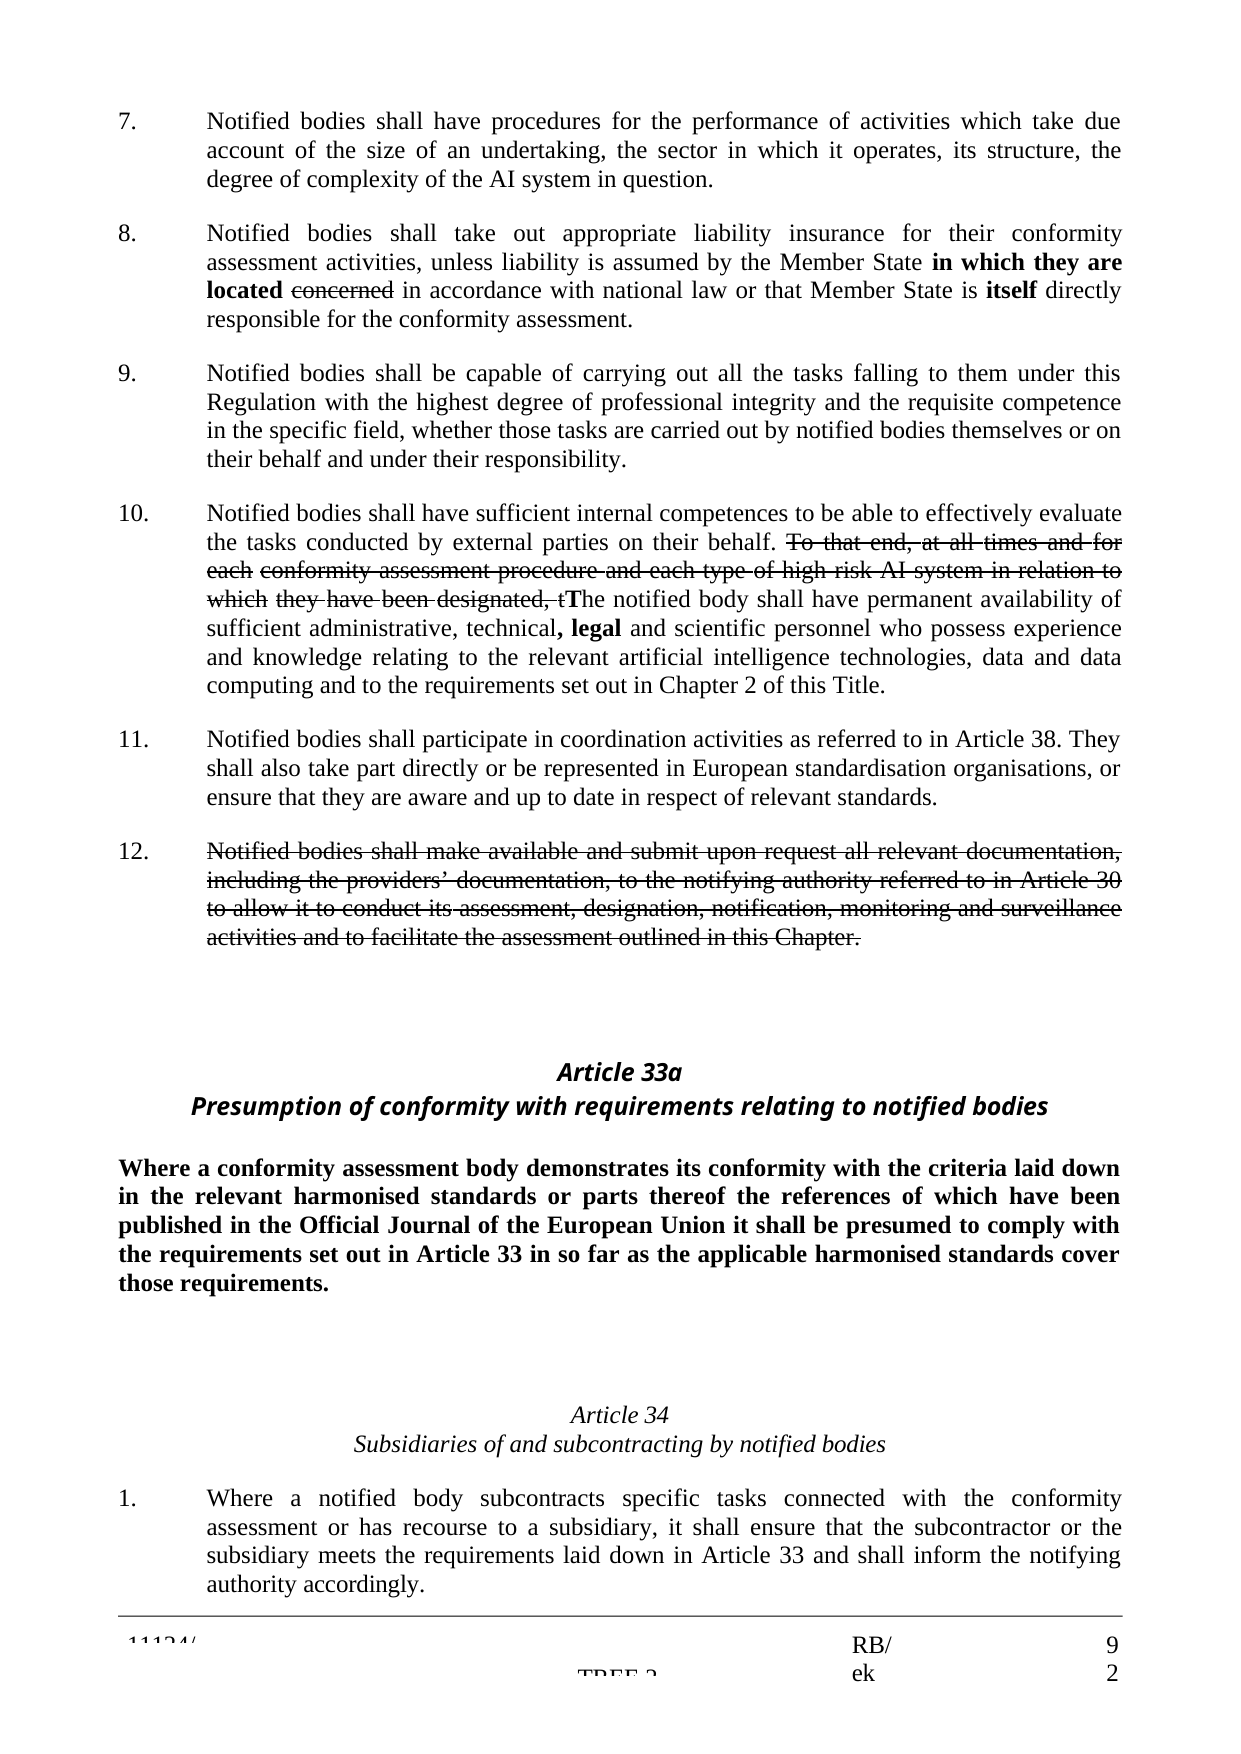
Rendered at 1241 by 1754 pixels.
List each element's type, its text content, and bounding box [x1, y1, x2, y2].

text Subsidiaries of and subcontracting by notified bodies [125, 1429, 1114, 1458]
list Notified bodies shall be capable of carrying out all the tasks falling to them under this Regulation with the highest degree of professional integrity and the requisite competence in the specific field, whether those tasks are carried out by notified bodies themselves or on their behalf and under their responsibility. [118, 358, 1122, 473]
text Presumption of conformity with requirements relating to notified bodies [125, 1089, 1114, 1123]
list Notified bodies shall have sufficient internal competences to be able to effectively evaluate the tasks conducted by external parties on their behalf. To that end, at all times and for each conformity assessment procedure and each type of high-risk AI system in relation to which they have been designated, tThe notified body shall have permanent availability of sufficient administrative, technical, legal and scientific personnel who possess experience and knowledge relating to the relevant artificial intelligence technologies, data and data computing and to the requirements set out in Chapter 2 of this Title. [118, 498, 1122, 699]
text Article 34 [126, 1400, 1114, 1429]
list Notified bodies shall have procedures for the performance of activities which take due account of the size of an undertaking, the sector in which it operates, its structure, the degree of complexity of the AI system in question. [118, 106, 1122, 193]
list Where a notified body subcontracts specific tasks connected with the conformity assessment or has recourse to a subsidiary, it shall ensure that the subcontractor or the subsidiary meets the requirements laid down in Article 33 and shall inform the notifying authority accordingly. [118, 1483, 1122, 1598]
text Where a conformity assessment body demonstrates its conformity with the criteria laid down in the relevant harmonised standards or parts thereof the references of which have been published in the Official Journal of the European Union it shall be presumed to comply with the requirements set out in Article 33 in so far as the applicable harmonised standards cover those requirements. [118, 1153, 1122, 1296]
list Notified bodies shall participate in coordination activities as referred to in Article 38. They shall also take part directly or be represented in European standardisation organisations, or ensure that they are aware and up to date in respect of relevant standards. [118, 724, 1122, 811]
list Notified bodies shall take out appropriate liability insurance for their conformity assessment activities, unless liability is assumed by the Member State in which they are located concerned in accordance with national law or that Member State is itself directly responsible for the conformity assessment. [118, 218, 1122, 333]
list Notified bodies shall make available and submit upon request all relevant documentation, including the providers’ documentation, to the notifying authority referred to in Article 30 to allow it to conduct its assessment, designation, notification, monitoring and surveillance activities and to facilitate the assessment outlined in this Chapter. [118, 836, 1122, 951]
text Article 33a [126, 1055, 1114, 1089]
